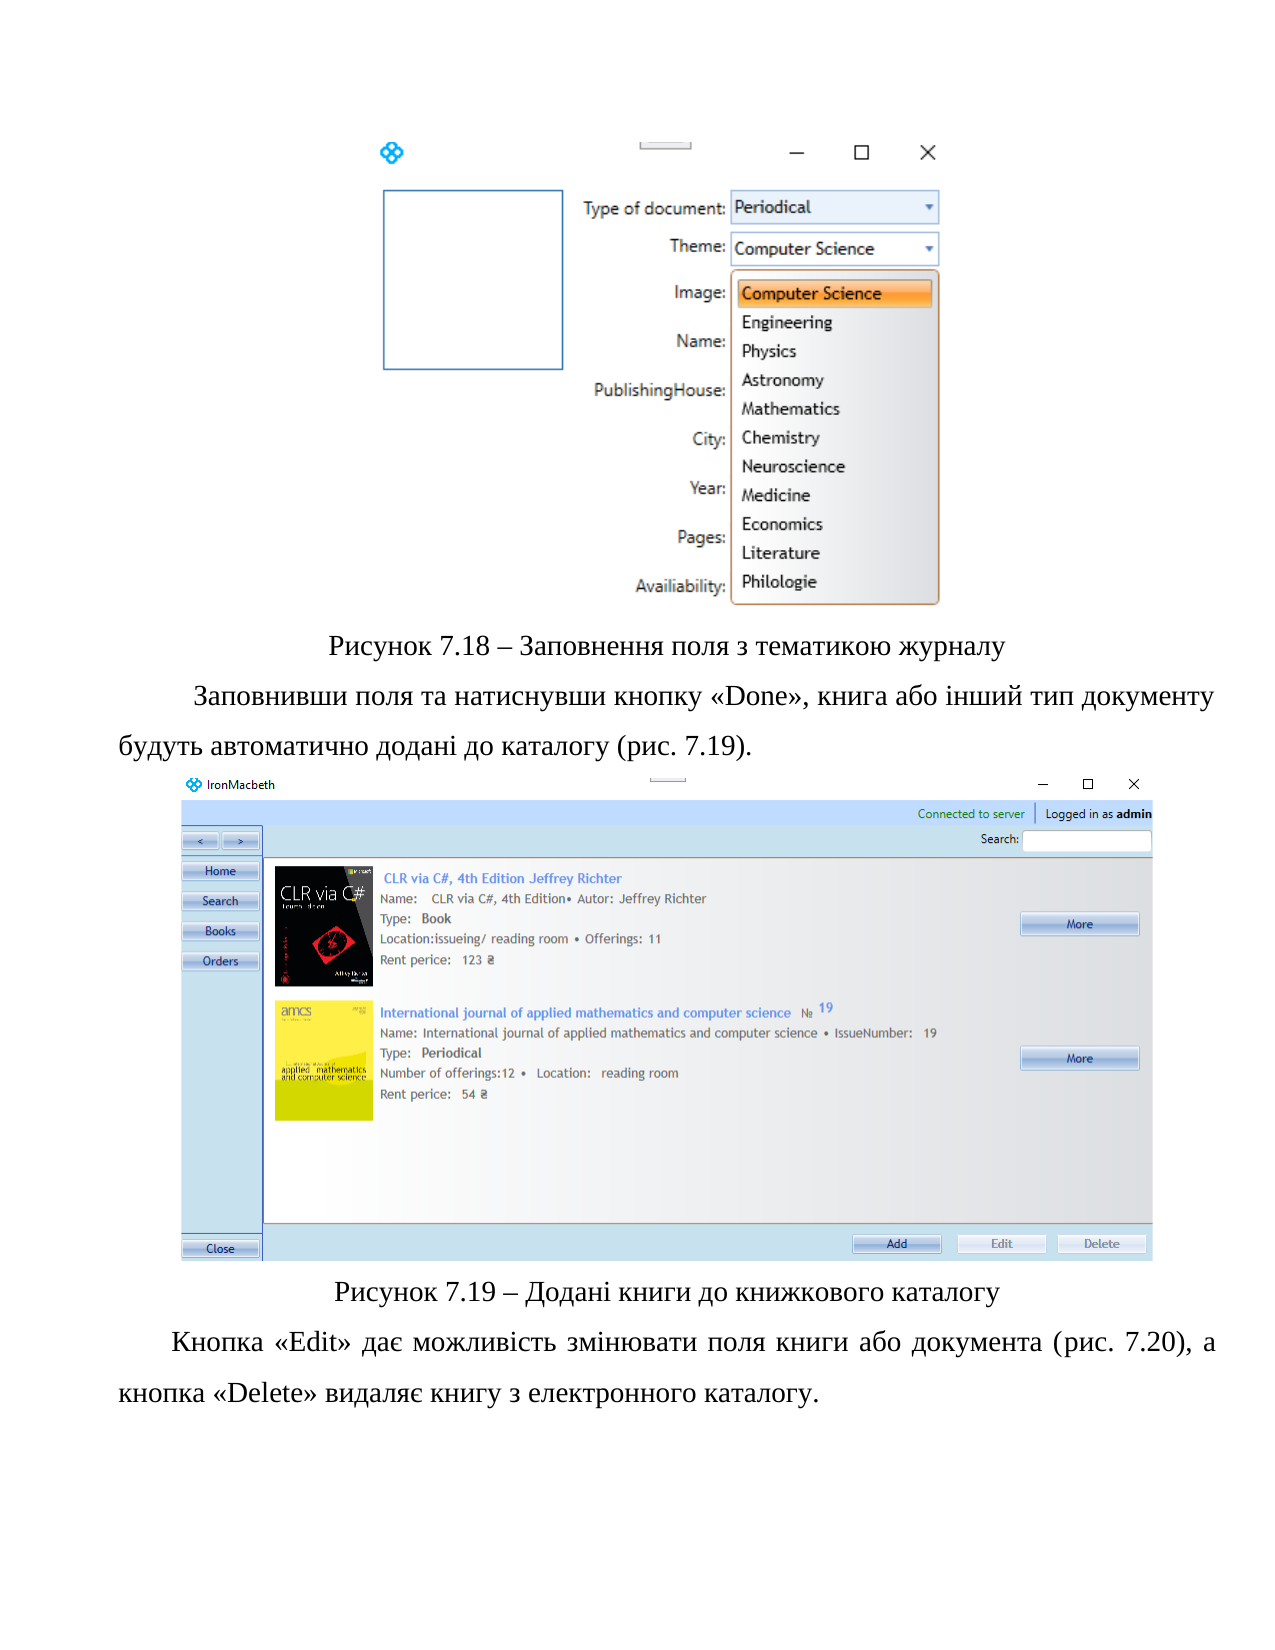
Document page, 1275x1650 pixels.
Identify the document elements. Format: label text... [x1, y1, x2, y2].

text Кнопка «Edit» дає можливість змінювати поля книги або документа (рис. 7.20), а кнопка «Delete» видаляє книгу з електронного каталогу. [118, 1324, 1216, 1408]
picture [377, 142, 957, 614]
picture [181, 778, 1153, 1261]
text Рисунок 7.18 – Заповнення поля з тематикою журналу [118, 628, 1216, 661]
text Заповнивши поля та натиснувши кнопку «Done», книга або інший тип документу будуть автоматично додані до каталогу (рис. 7.19). [118, 678, 1216, 762]
text Рисунок 7.19 – Додані книги до книжкового каталогу [118, 1274, 1216, 1308]
